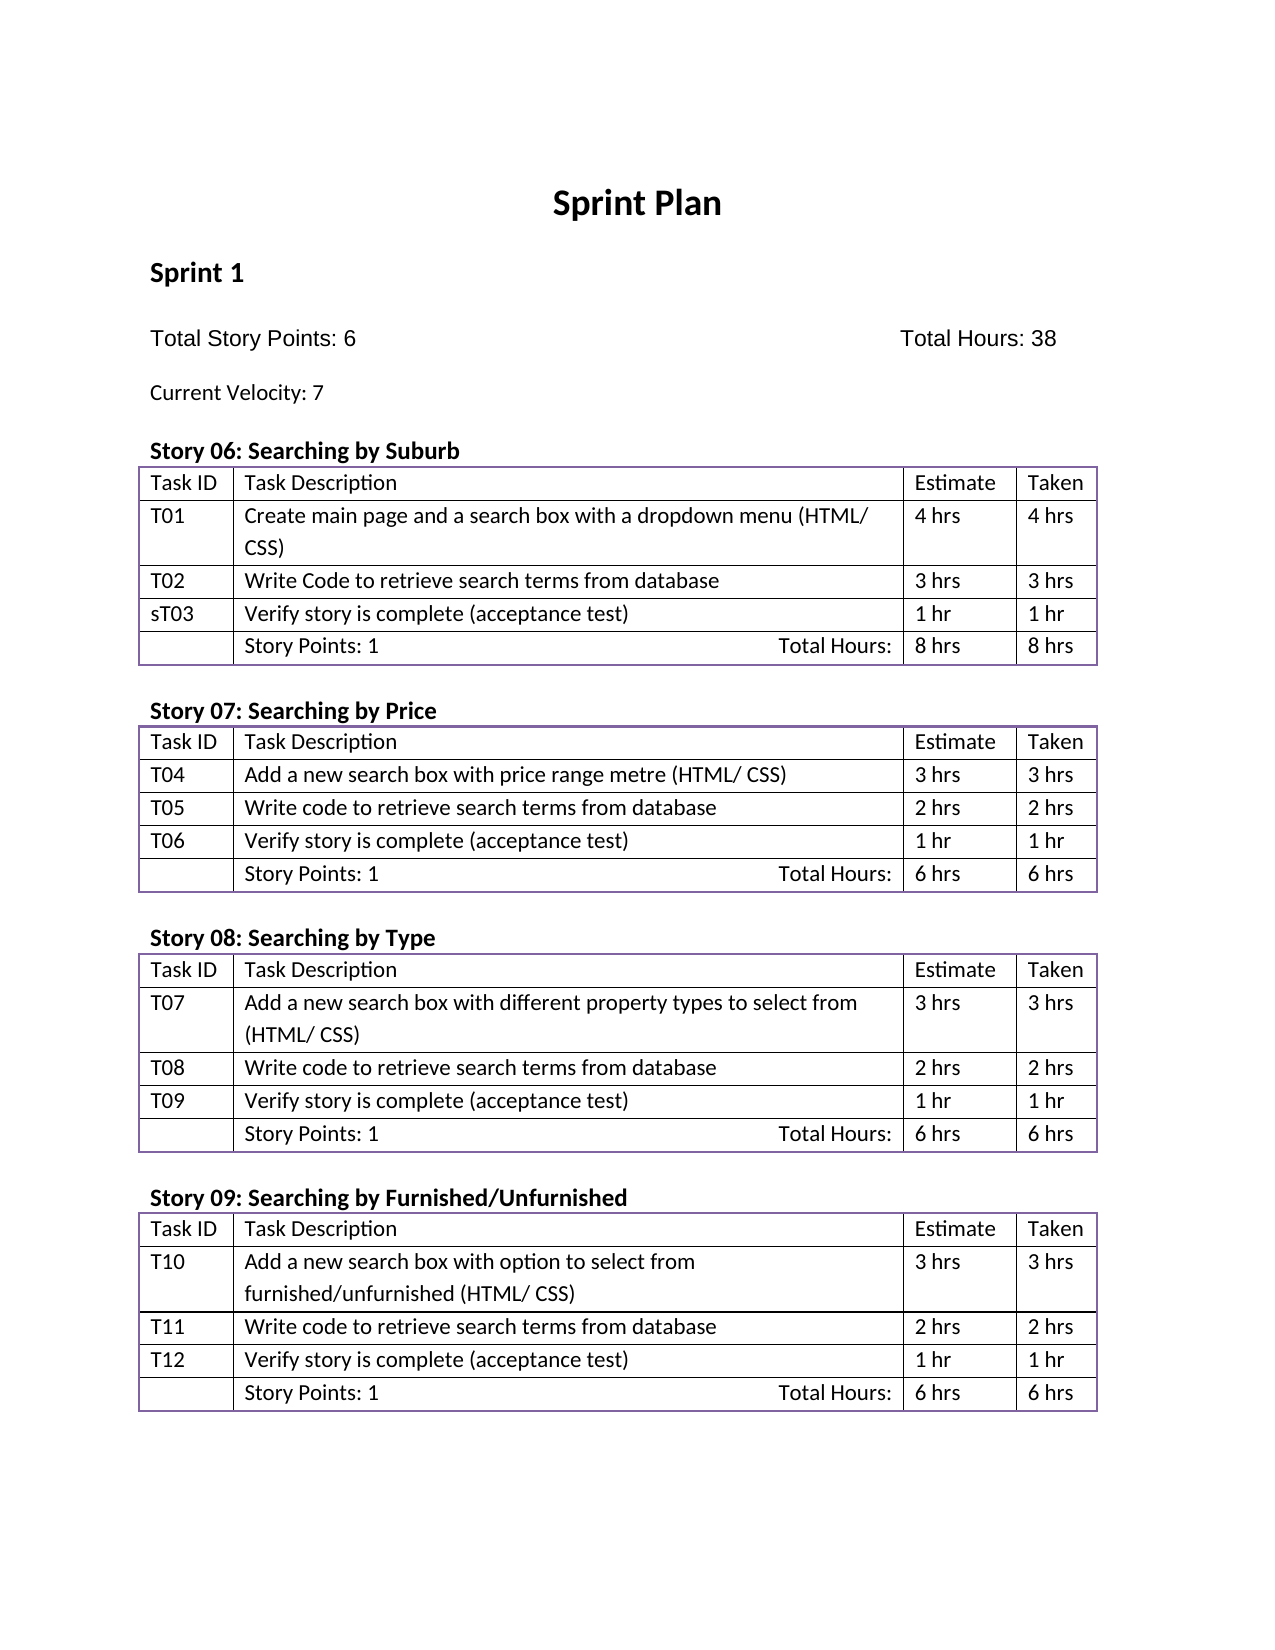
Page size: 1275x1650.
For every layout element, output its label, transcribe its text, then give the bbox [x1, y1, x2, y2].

table_cell 6 hrs [904, 1378, 1016, 1410]
table_cell 1 hr [1017, 1086, 1096, 1118]
table_cell 2 hrs [1017, 1313, 1096, 1344]
table_cell 1 hr [1017, 599, 1096, 631]
table_cell [140, 632, 233, 663]
table_cell T10 [140, 1247, 233, 1311]
table_header Task Description [234, 1214, 903, 1246]
table_header Taken [1017, 468, 1096, 500]
table_cell 1 hr [904, 599, 1016, 631]
table_cell 3 hrs [904, 760, 1016, 792]
table_header Taken [1017, 955, 1096, 987]
table_cell T12 [140, 1345, 233, 1377]
table_cell 1 hr [1017, 1345, 1096, 1377]
table_cell 6 hrs [904, 1119, 1016, 1151]
table_cell 3 hrs [1017, 566, 1096, 598]
subtitle Story 08: Searching by Type [150, 922, 1125, 953]
table_cell Story Points: 1 Total Hours: [234, 1119, 903, 1151]
table_cell Write Code to retrieve search terms from database [234, 566, 903, 598]
table_cell 3 hrs [1017, 760, 1096, 792]
subtitle Story 07: Searching by Price [150, 695, 1125, 725]
table_cell Add a new search box with option to select from furnished/unfurnished (HTML/ CSS) [234, 1247, 903, 1311]
table_header Task ID [140, 468, 233, 500]
table_cell T02 [140, 566, 233, 598]
table_cell T07 [140, 988, 233, 1052]
table_cell Write code to retrieve search terms from database [234, 1053, 903, 1085]
table_cell 3 hrs [1017, 988, 1096, 1052]
table_cell Verify story is complete (acceptance test) [234, 1345, 903, 1377]
table_cell [140, 859, 233, 891]
table_cell 2 hrs [1017, 793, 1096, 825]
table_cell Verify story is complete (acceptance test) [234, 1086, 903, 1118]
table_cell 2 hrs [1017, 1053, 1096, 1085]
table_cell 3 hrs [904, 566, 1016, 598]
text Current Velocity: 7 [150, 378, 1125, 406]
table_cell Verify story is complete (acceptance test) [234, 599, 903, 631]
table_cell 6 hrs [904, 859, 1016, 891]
table_cell [140, 1378, 233, 1410]
table_header Estimate [904, 955, 1016, 987]
table_cell 2 hrs [904, 1313, 1016, 1344]
table_cell T01 [140, 501, 233, 565]
subtitle Sprint 1 [150, 254, 1125, 290]
table_cell 1 hr [904, 1086, 1016, 1118]
table_cell 6 hrs [1017, 1378, 1096, 1410]
table_header Taken [1017, 728, 1096, 759]
table_header Task ID [140, 1214, 233, 1246]
table_cell 6 hrs [1017, 859, 1096, 891]
table_cell T09 [140, 1086, 233, 1118]
table_cell 3 hrs [904, 988, 1016, 1052]
table_header Task Description [234, 728, 903, 759]
table_cell Add a new search box with different property types to select from (HTML/ CSS) [234, 988, 903, 1052]
table_cell 3 hrs [1017, 1247, 1096, 1311]
table_cell Write code to retrieve search terms from database [234, 1313, 903, 1344]
table_cell Story Points: 1 Total Hours: [234, 1378, 903, 1410]
table_cell Verify story is complete (acceptance test) [234, 826, 903, 858]
table_cell T08 [140, 1053, 233, 1085]
table_header Task ID [140, 728, 233, 759]
text Total Story Points: 6 Total Hours: 38 [150, 325, 1125, 352]
title Sprint Plan [150, 179, 1125, 225]
table_cell Create main page and a search box with a dropdown menu (HTML/ CSS) [234, 501, 903, 565]
table_cell T04 [140, 760, 233, 792]
table_cell Story Points: 1 Total Hours: [234, 859, 903, 891]
table_cell 1 hr [904, 826, 1016, 858]
table_cell 1 hr [904, 1345, 1016, 1377]
table_cell sT03 [140, 599, 233, 631]
table_cell Write code to retrieve search terms from database [234, 793, 903, 825]
table_header Taken [1017, 1214, 1096, 1246]
table_cell [140, 1119, 233, 1151]
table_header Task ID [140, 955, 233, 987]
table_cell 1 hr [1017, 826, 1096, 858]
table_cell 2 hrs [904, 1053, 1016, 1085]
table_header Estimate [904, 728, 1016, 759]
table_cell T05 [140, 793, 233, 825]
table_cell 6 hrs [1017, 1119, 1096, 1151]
table_cell 4 hrs [904, 501, 1016, 565]
table_cell T11 [140, 1313, 233, 1344]
table_cell 2 hrs [904, 793, 1016, 825]
table_cell Add a new search box with price range metre (HTML/ CSS) [234, 760, 903, 792]
table_header Task Description [234, 468, 903, 500]
table_cell T06 [140, 826, 233, 858]
table_header Estimate [904, 1214, 1016, 1246]
table_header Estimate [904, 468, 1016, 500]
table_header Task Description [234, 955, 903, 987]
subtitle Story 06: Searching by Suburb [150, 435, 1125, 466]
table_cell 8 hrs [1017, 632, 1096, 663]
table_cell 3 hrs [904, 1247, 1016, 1311]
table_cell Story Points: 1 Total Hours: [234, 632, 903, 663]
subtitle Story 09: Searching by Furnished/Unfurnished [150, 1182, 1125, 1212]
table_cell 8 hrs [904, 632, 1016, 663]
table_cell 4 hrs [1017, 501, 1096, 565]
